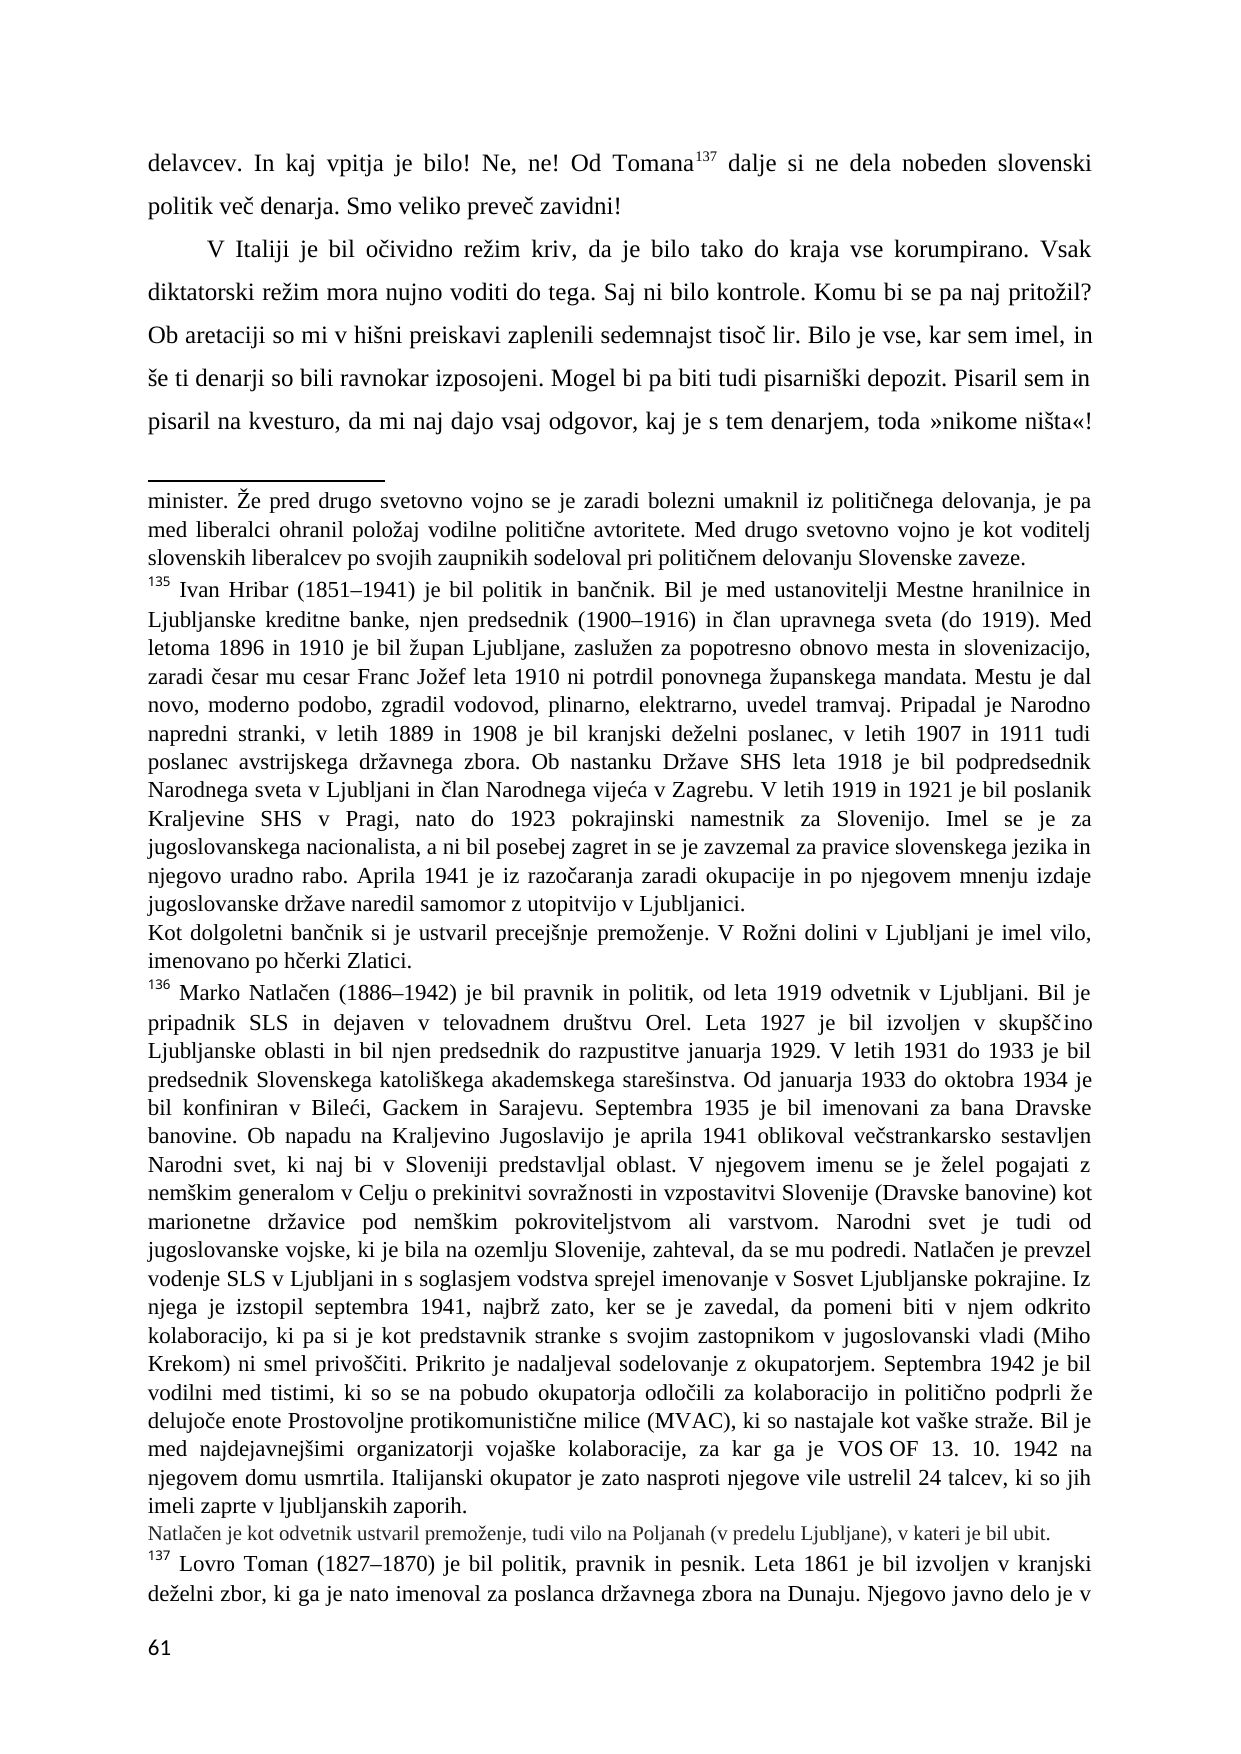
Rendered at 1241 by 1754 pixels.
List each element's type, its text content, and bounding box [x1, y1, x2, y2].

text V Italiji je bil očividno režim kriv, da je bilo tako do kraja vse korumpirano. Vsak diktatorski režim mora nujno voditi do tega. Saj ni bilo kontrole. Komu bi se pa naj pritožil? Ob aretaciji so mi v hišni preiskavi zaplenili sedemnajst tisoč lir. Bilo je vse, kar sem imel, in še ti denarji so bili ravnokar izposojeni. Mogel bi pa biti tudi pisarniški depozit. Pisaril sem in pisaril na kvesturo, da mi naj dajo vsaj odgovor, kaj je s tem denarjem, toda »nikome ništa«! Fašizem se neverjetno boji dati karkoli pismenega od sebe. Že ob sekvestru denarja sem zastonj zahteval potrdila. Iz istega razloga mi najbrž tudi kvestura pozneje ni hotela dati nobenega odgovora. Še celo, ko sem bil leto in pol pozneje odpuščen iz internacije, mi niso hoteli dati ničesar v roke; da, celo niti da pogledam dekret, mi niso dovolili. Tam je bilo vse tajno in tajinstveno in kaj kmalu si čutil, da si samo objekt, predmet in nič več. Končno sem tudi to povpraševanje opustil. Prepričan sem bil, da mi je kak referent izmaknil iz akta denar in če še kaj podrezam, pa sem od danes na jutri na listi talcev in zadeva je na najenostavnejši način spravljena s sveta. Pa ni bilo tako. Ob odhodu so ga izročili moji ženi. [148, 234, 1093, 435]
